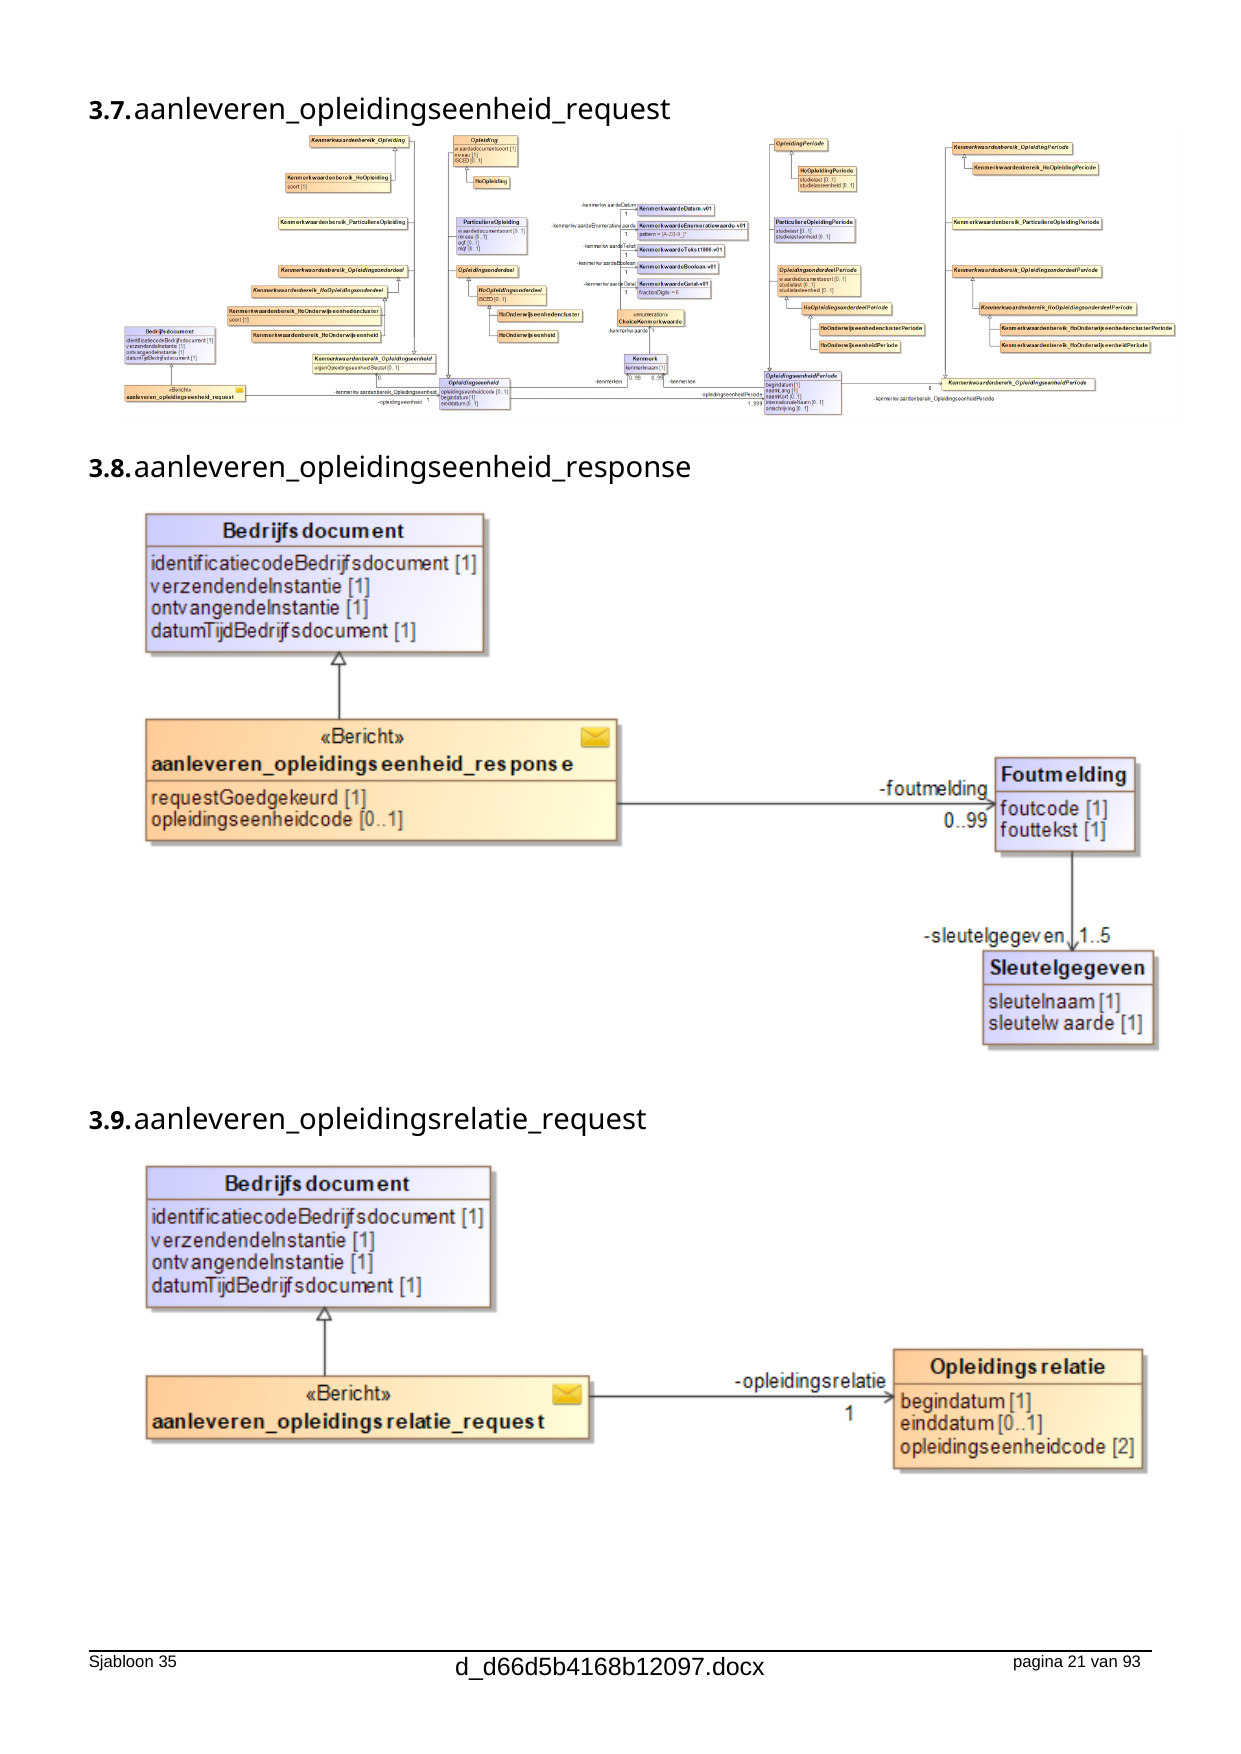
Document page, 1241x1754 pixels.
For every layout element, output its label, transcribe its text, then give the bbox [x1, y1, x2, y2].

subtitle aanleveren_opleidingseenheid_request [89, 89, 1152, 128]
subtitle aanleveren_opleidingseenheid_response [89, 447, 1152, 486]
picture [118, 128, 1182, 421]
picture [118, 1138, 1170, 1496]
subtitle aanleveren_opleidingsrelatie_request [89, 1098, 1152, 1138]
picture [118, 486, 1182, 1073]
